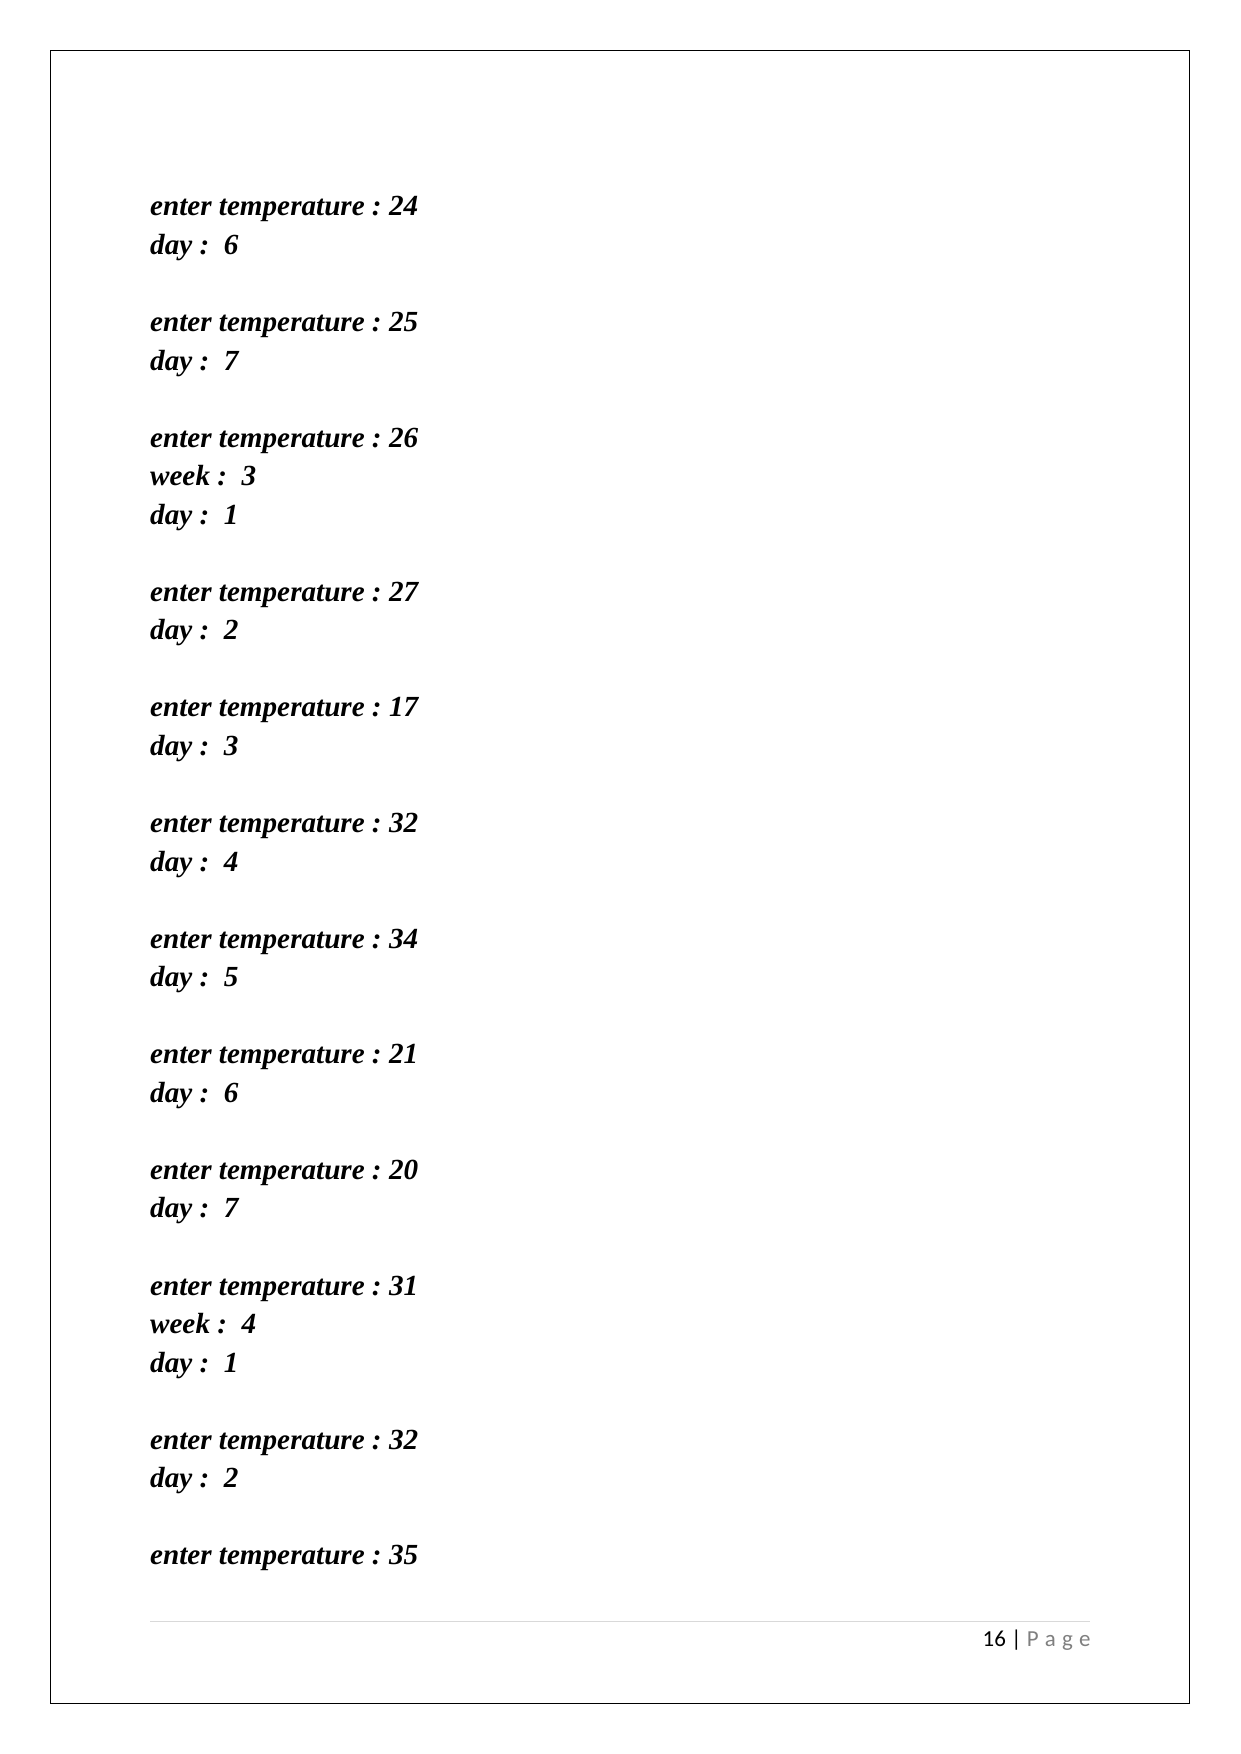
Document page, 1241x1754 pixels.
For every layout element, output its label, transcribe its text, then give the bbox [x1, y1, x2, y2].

text enter temperature : 32 [150, 1422, 1090, 1455]
text day : 2 [150, 612, 1090, 646]
text day : 6 [150, 227, 1090, 261]
text week : 3 [150, 458, 1090, 492]
text enter temperature : 26 [150, 420, 1090, 453]
text day : 4 [150, 844, 1090, 877]
text enter temperature : 34 [150, 921, 1090, 954]
text week : 4 [150, 1306, 1090, 1340]
text day : 2 [150, 1460, 1090, 1494]
text enter temperature : 21 [150, 1036, 1090, 1070]
text enter temperature : 24 [150, 188, 1090, 222]
text enter temperature : 25 [150, 304, 1090, 338]
text day : 3 [150, 728, 1090, 762]
text enter temperature : 20 [150, 1152, 1090, 1186]
text day : 5 [150, 959, 1090, 993]
text enter temperature : 31 [150, 1268, 1090, 1301]
text enter temperature : 35 [150, 1537, 1090, 1571]
text day : 7 [150, 1191, 1090, 1224]
text day : 1 [150, 497, 1090, 530]
text enter temperature : 32 [150, 805, 1090, 839]
text day : 6 [150, 1075, 1090, 1108]
text enter temperature : 17 [150, 689, 1090, 723]
text day : 1 [150, 1345, 1090, 1378]
text day : 7 [150, 343, 1090, 376]
text enter temperature : 27 [150, 574, 1090, 607]
